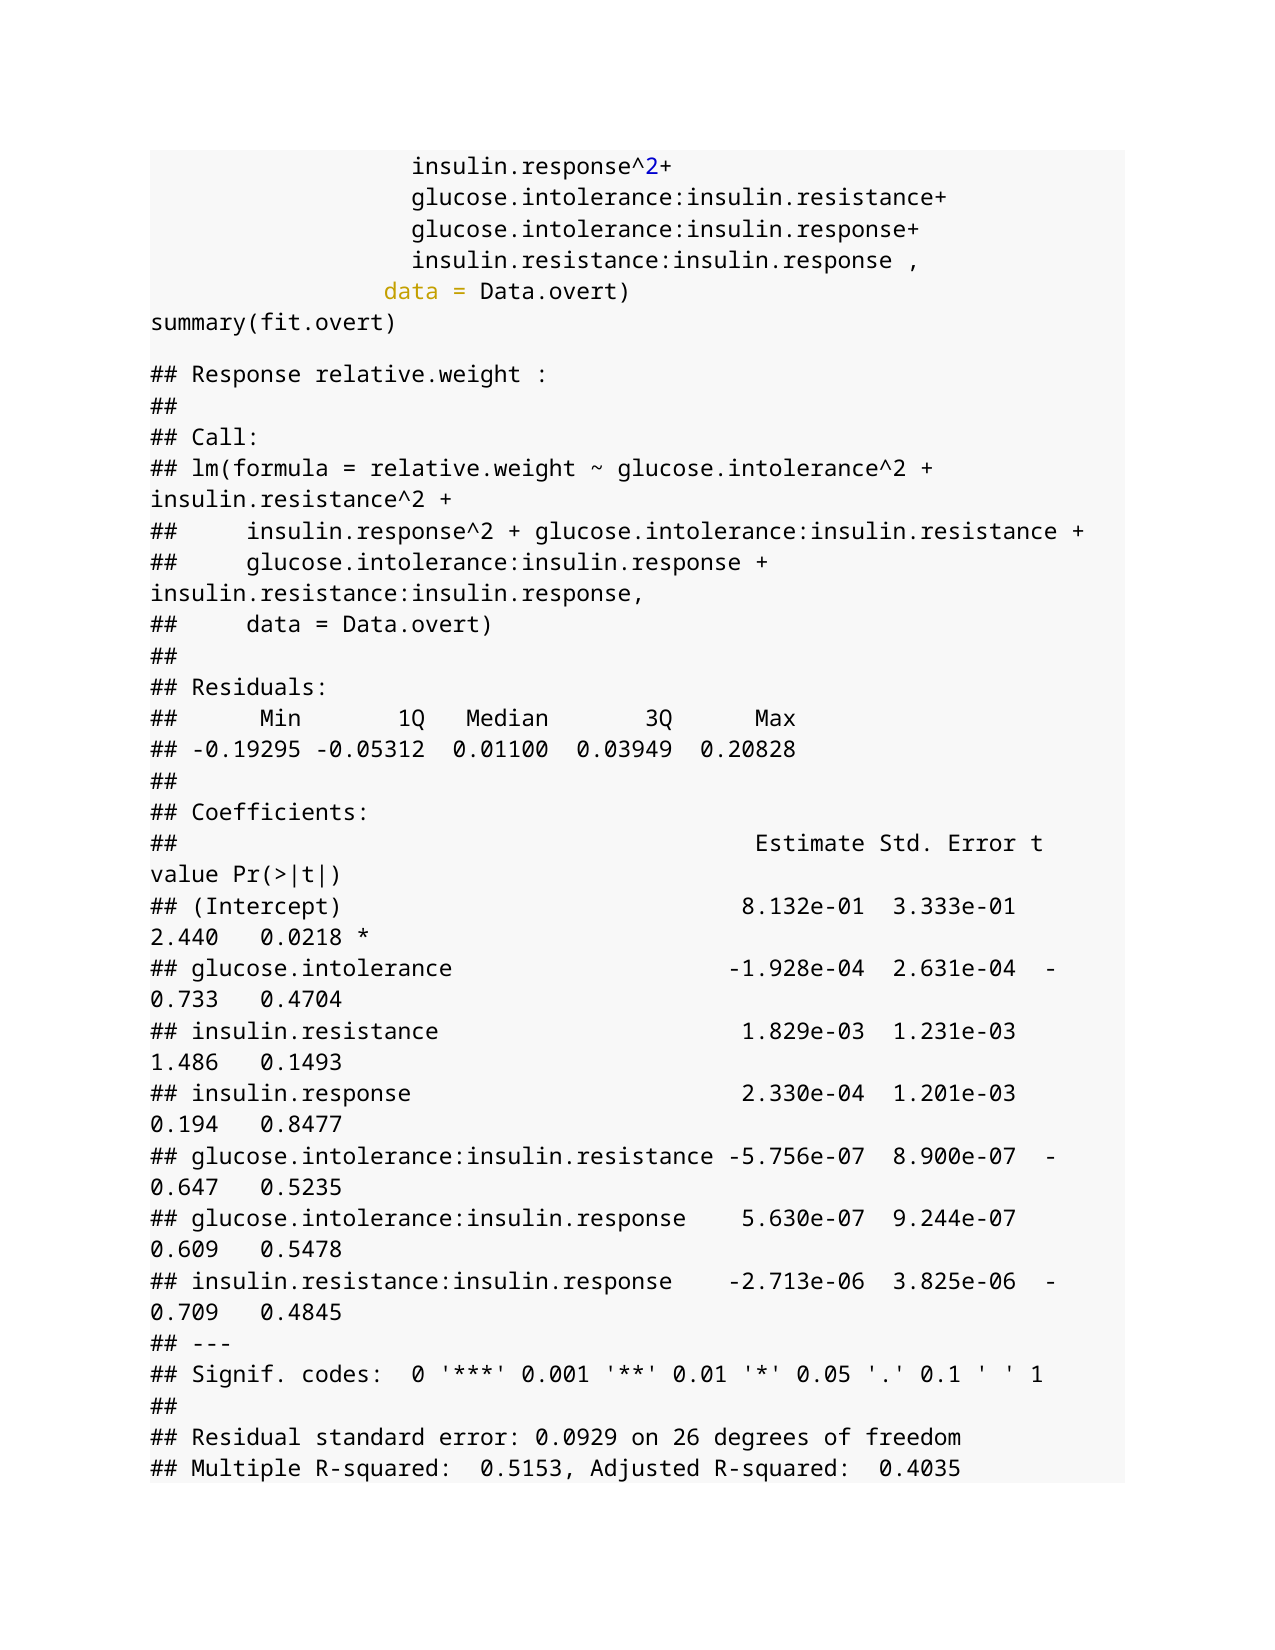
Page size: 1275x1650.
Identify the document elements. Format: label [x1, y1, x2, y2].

text [150, 150, 1125, 337]
text [150, 358, 1125, 1483]
